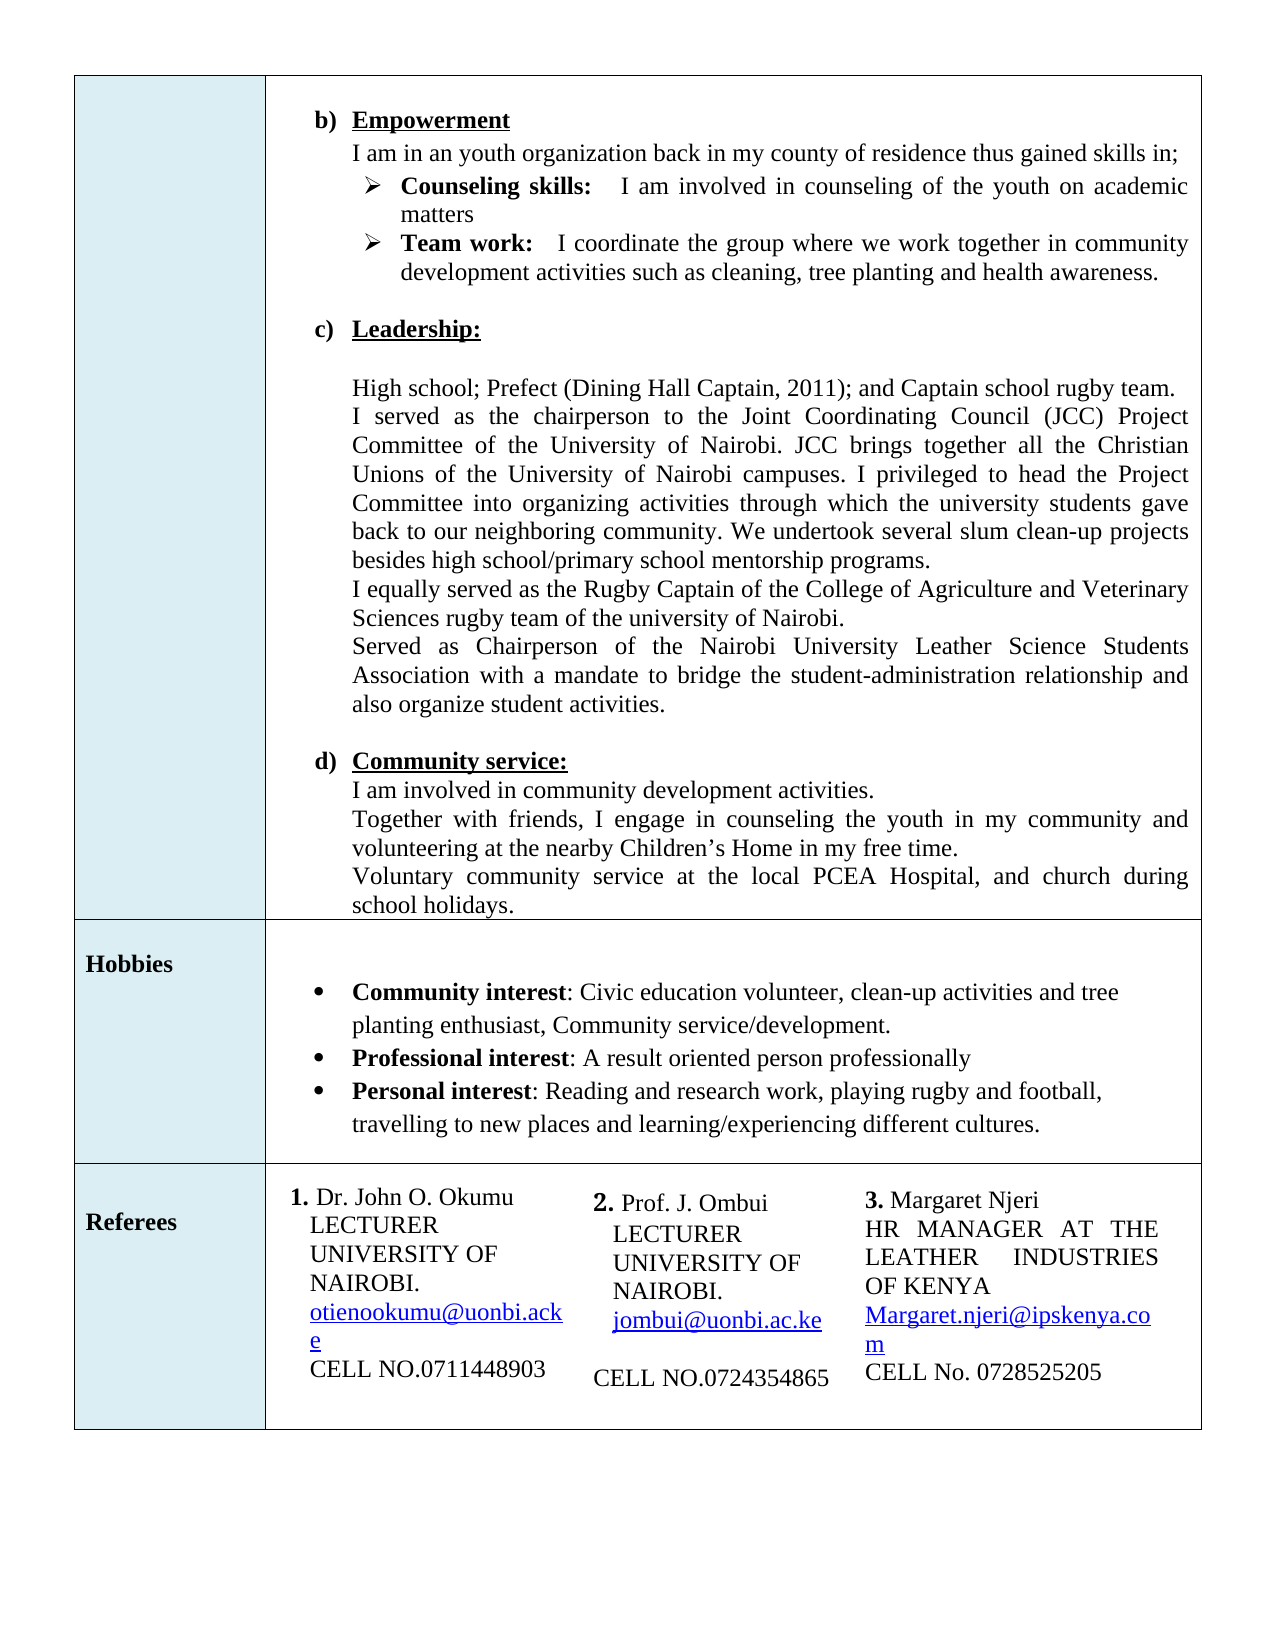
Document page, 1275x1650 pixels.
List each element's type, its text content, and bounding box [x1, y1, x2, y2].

table_cell Hobbies [75, 920, 265, 1163]
table_cell [266, 1164, 1201, 1429]
table_cell Referees [75, 1164, 265, 1429]
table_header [75, 76, 265, 919]
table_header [266, 76, 1201, 919]
table_cell Community interest: Civic education volunteer, clean-up activities and tree planting enthusiast, Community service/development. Professional interest: A result oriented person professionally Personal interest: Reading and research work, playing rugby and football, travelling to new places and learning/experiencing different cultures. [266, 920, 1201, 1163]
